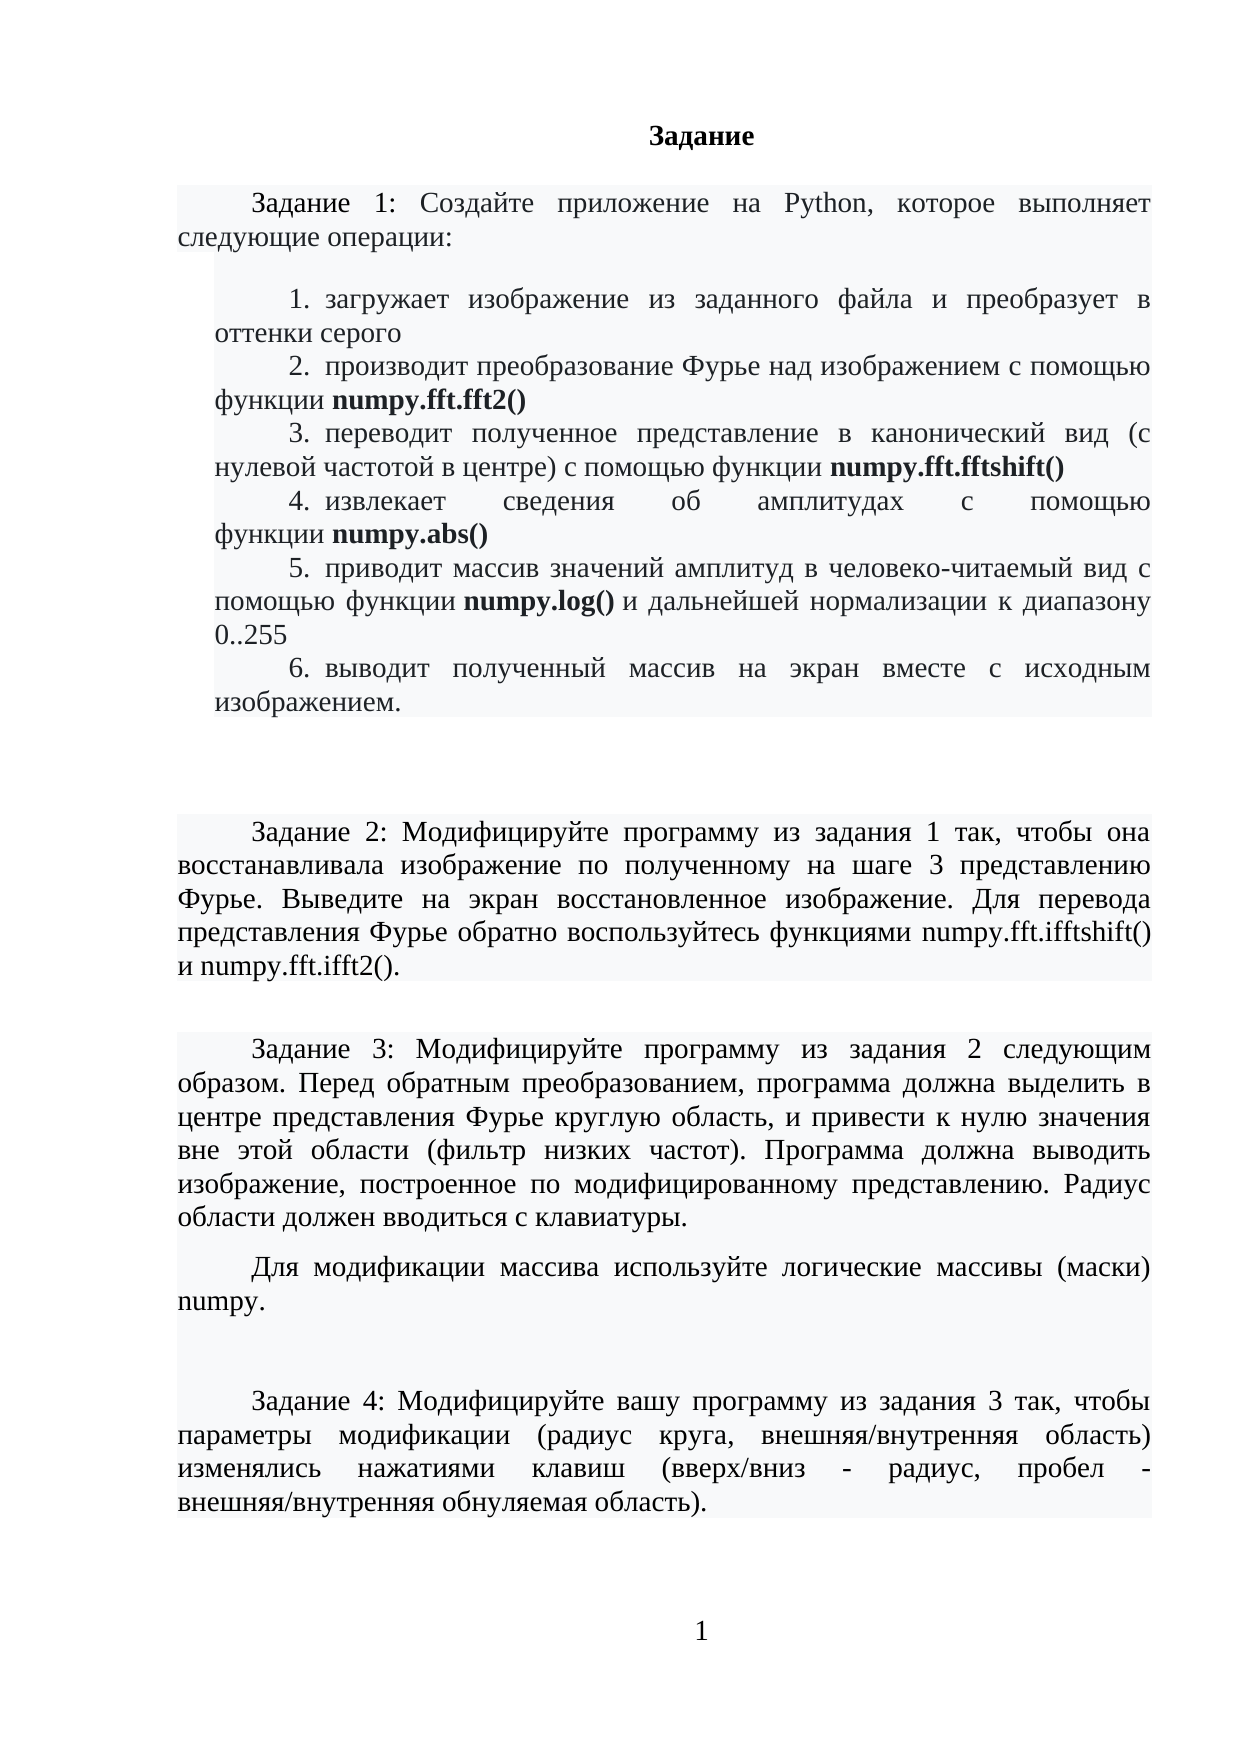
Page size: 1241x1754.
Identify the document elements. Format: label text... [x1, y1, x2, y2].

list производит преобразование Фурье над изображением с помощью функции numpy.fft.fft2() [214, 348, 1152, 416]
text Задание 1: Создайте приложение на Python, которое выполняет следующие операции: [177, 185, 1152, 252]
text Задание 4: Модифицируйте вашу программу из задания 3 так, чтобы параметры модификации (радиус круга, внешняя/внутренняя область) изменялись нажатиями клавиш (вверх/вниз - радиус, пробел - внешняя/внутренняя обнуляемая область). [177, 1383, 1152, 1518]
text Задание [177, 118, 1152, 152]
list переводит полученное представление в канонический вид (с нулевой частотой в центре) с помощью функции numpy.fft.fftshift() [214, 416, 1152, 483]
text Для модификации массива используйте логические массивы (маски) numpy. [177, 1249, 1152, 1317]
list приводит массив значений амплитуд в человеко-читаемый вид с помощью функции numpy.log() и дальнейшей нормализации к диапазону 0..255 [214, 550, 1152, 650]
list извлекает сведения об амплитудах с помощью функции numpy.abs() [214, 483, 1152, 550]
text Задание 2: Модифицируйте программу из задания 1 так, чтобы она восстанавливала изображение по полученному на шаге 3 представлению Фурье. Выведите на экран восстановленное изображение. Для перевода представления Фурье обратно воспользуйтесь функциями numpy.fft.ifftshift() и numpy.fft.ifft2(). [177, 814, 1152, 981]
text Задание 3: Модифицируйте программу из задания 2 следующим образом. Перед обратным преобразованием, программа должна выделить в центре представления Фурье круглую область, и привести к нулю значения вне этой области (фильтр низких частот). Программа должна выводить изображение, построенное по модифицированному представлению. Радиус области должен вводиться с клавиатуры. [177, 1032, 1152, 1233]
list загружает изображение из заданного файла и преобразует в оттенки серого [214, 281, 1152, 348]
list выводит полученный массив на экран вместе с исходным изображением. [214, 650, 1152, 717]
